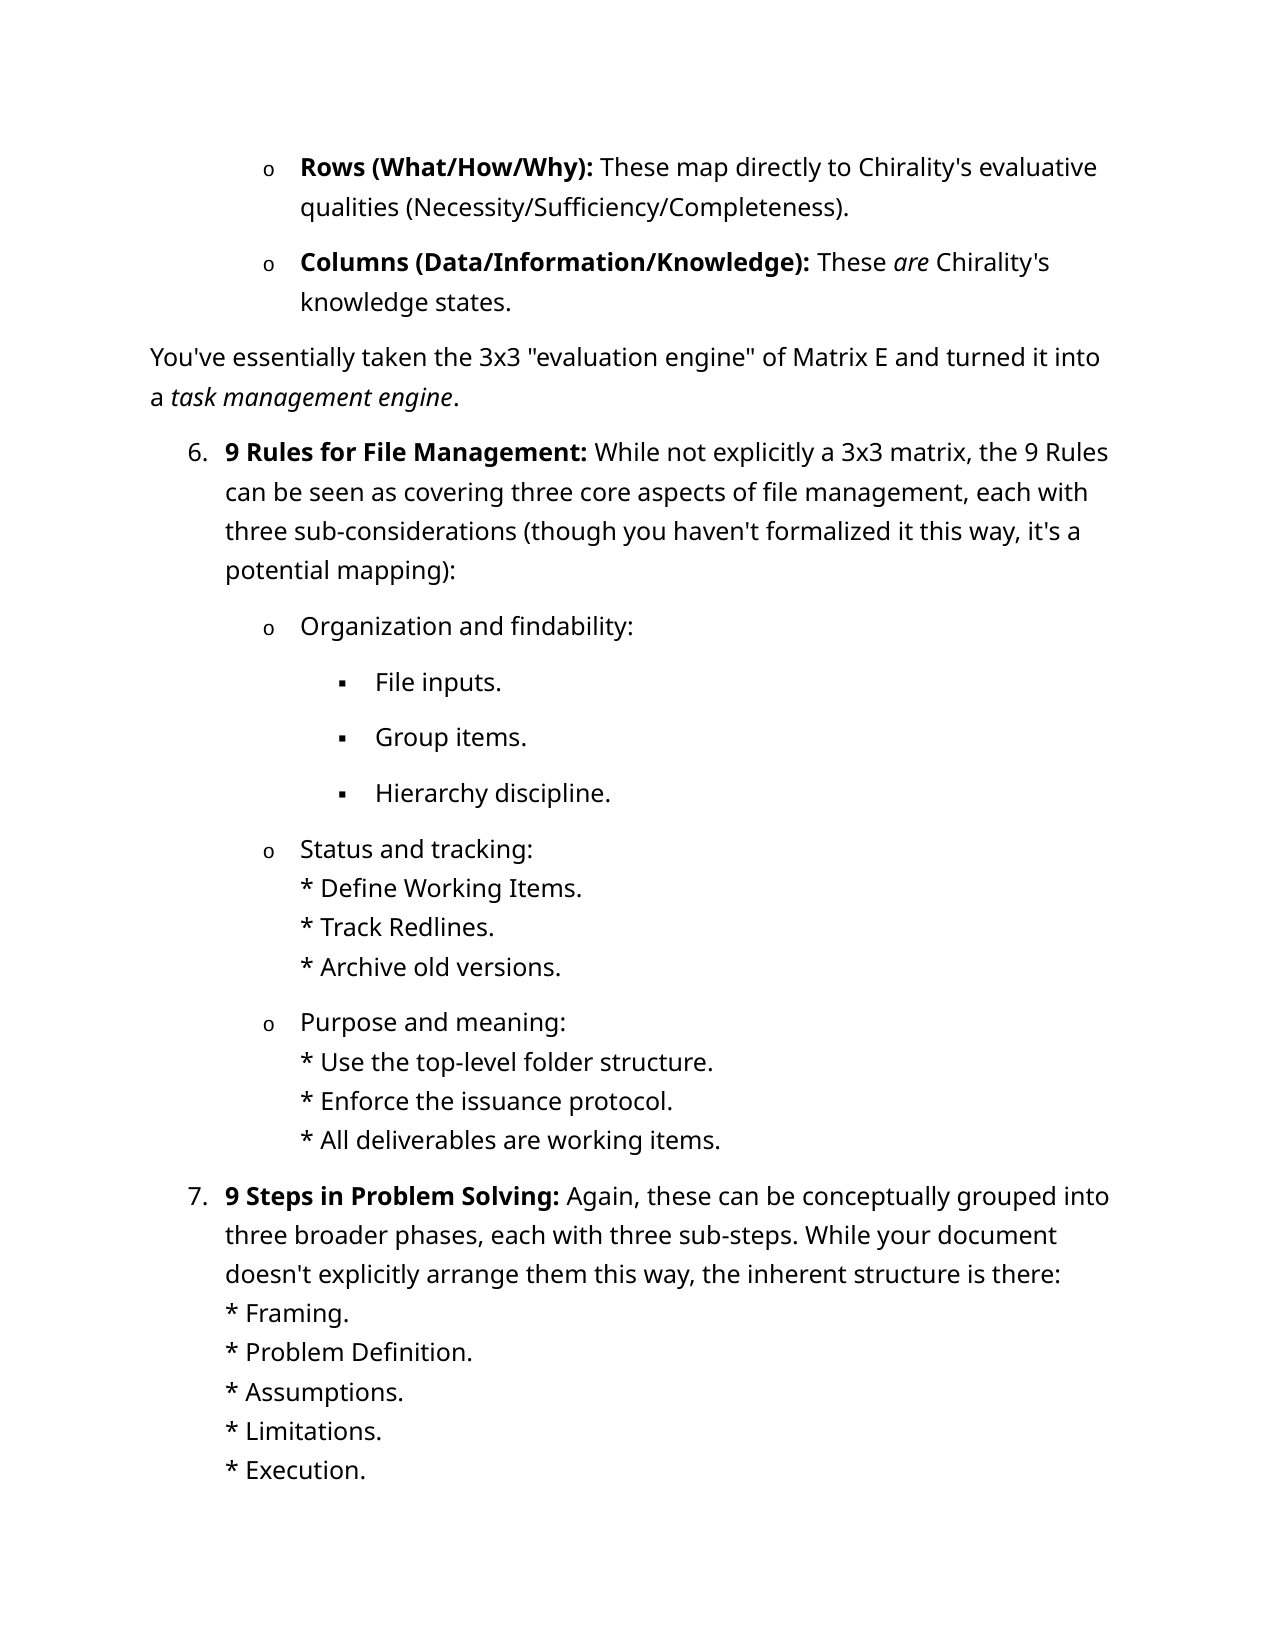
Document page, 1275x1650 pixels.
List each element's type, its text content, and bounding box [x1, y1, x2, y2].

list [187, 1178, 1125, 1487]
list Hierarchy discipline. [337, 776, 1125, 810]
list Rows (What/How/Why): These map directly to Chirality's evaluative qualities (Necessity/Sufficiency/Completeness). [262, 150, 1125, 223]
text You've essentially taken the 3x3 "evaluation engine" of Matrix E and turned it into a task management engine. [150, 340, 1125, 413]
list File inputs. [337, 664, 1125, 698]
list Group items. [337, 720, 1125, 754]
list Columns (Data/Information/Knowledge): These are Chirality's knowledge states. [262, 245, 1125, 318]
list Status and tracking: * Define Working Items. * Track Redlines. * Archive old versions. [262, 832, 1125, 983]
list Purpose and meaning: * Use the top-level folder structure. * Enforce the issuance protocol. * All deliverables are working items. [262, 1005, 1125, 1157]
list Organization and findability: [262, 608, 1125, 642]
list 9 Rules for File Management: While not explicitly a 3x3 matrix, the 9 Rules can be seen as covering three core aspects of file management, each with three sub-considerations (though you haven't formalized it this way, it's a potential mapping): [187, 435, 1125, 587]
